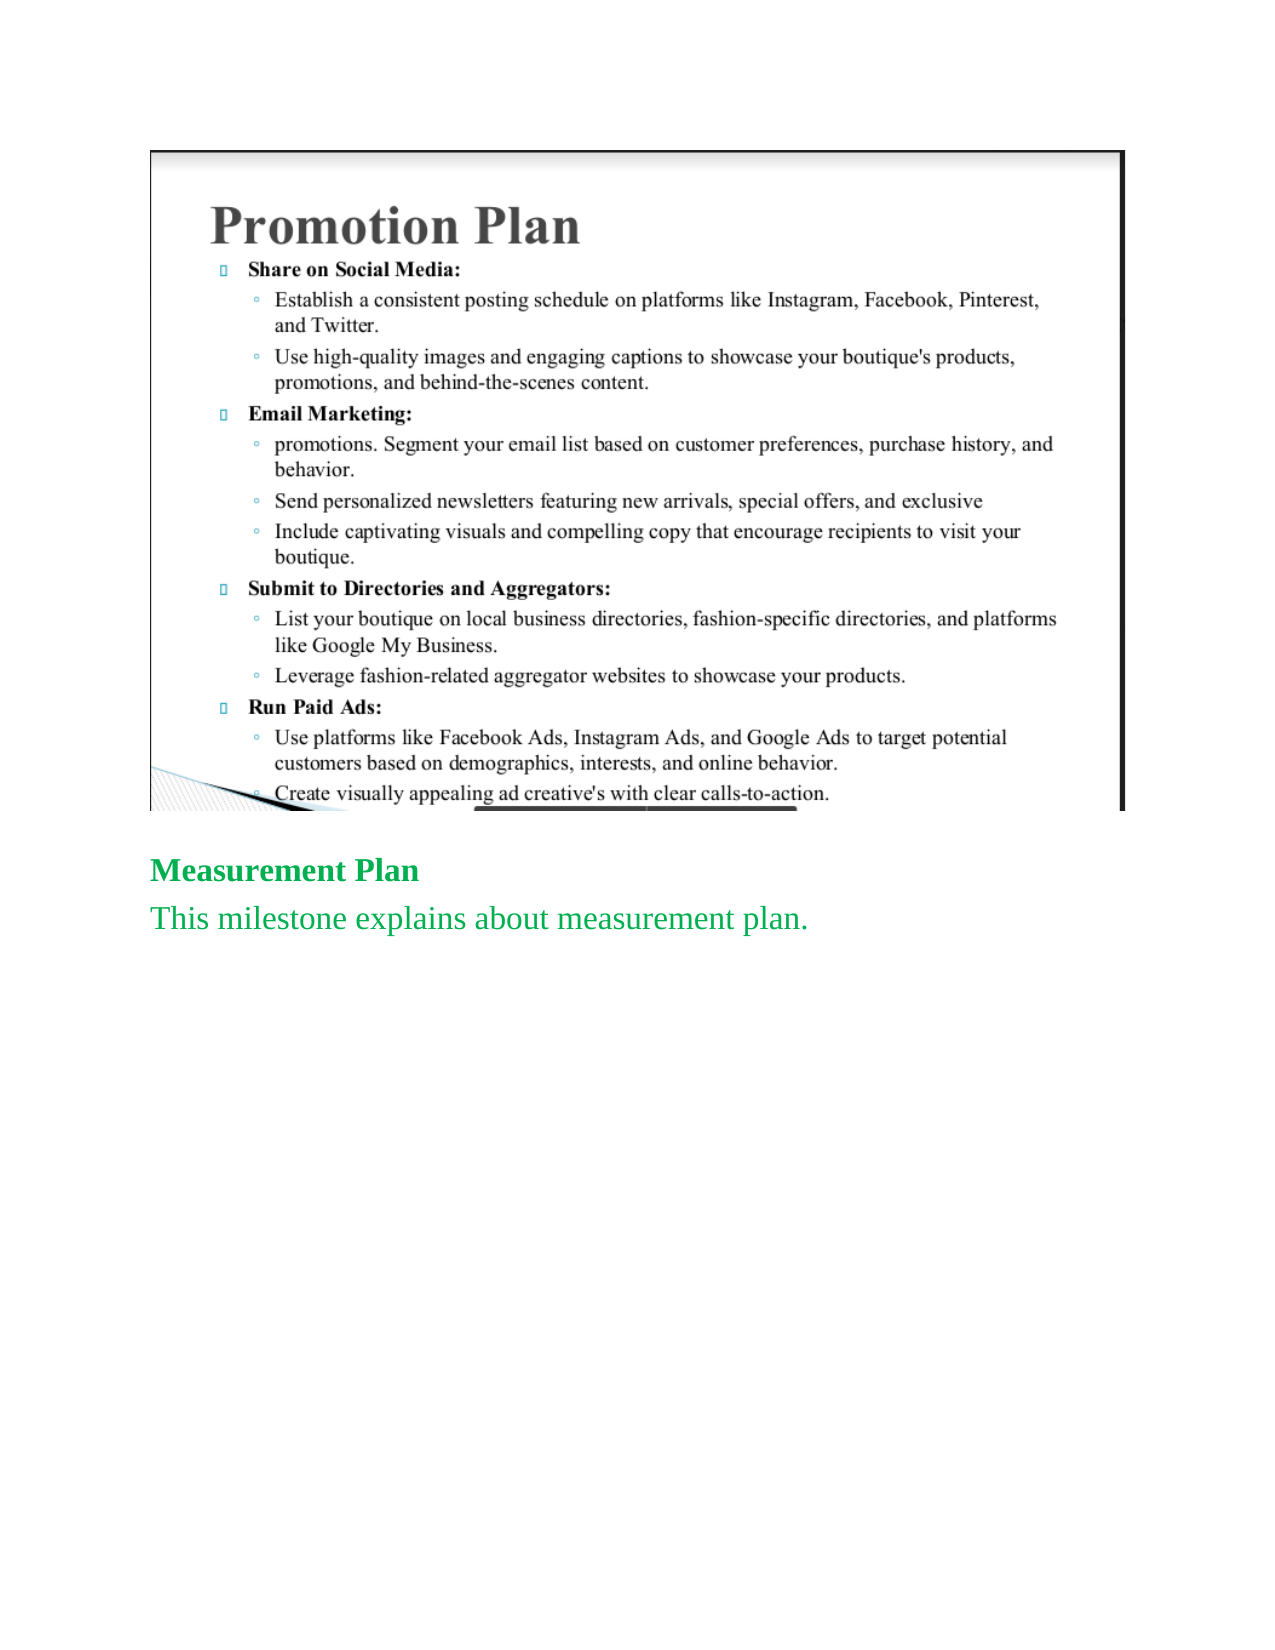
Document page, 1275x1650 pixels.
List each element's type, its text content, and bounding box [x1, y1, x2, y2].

picture [150, 150, 1125, 811]
text Measurement Plan [150, 851, 1125, 889]
text This milestone explains about measurement plan. [150, 899, 1125, 937]
